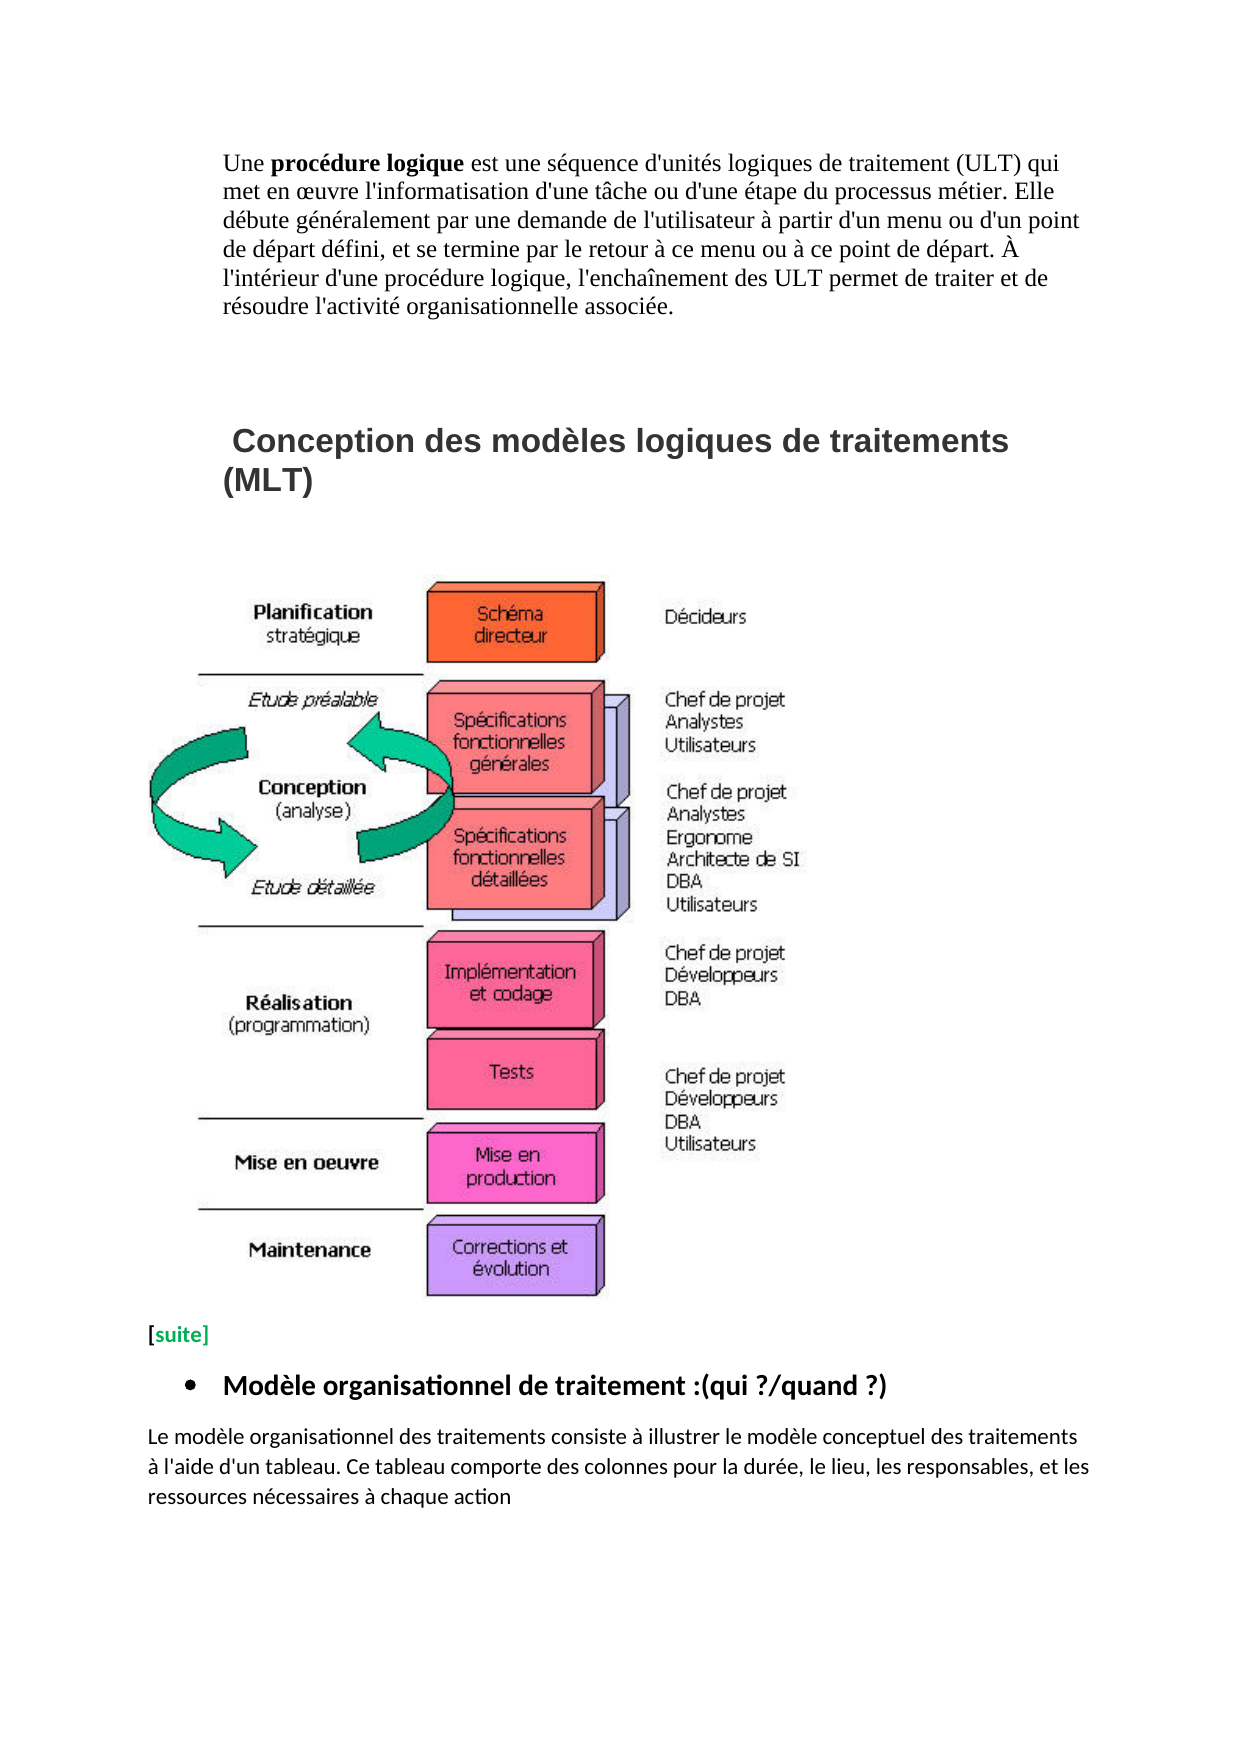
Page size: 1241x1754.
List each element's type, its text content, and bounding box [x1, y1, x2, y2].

text Une procédure logique est une séquence d'unités logiques de traitement (ULT) qui met en œuvre l'informatisation d'une tâche ou d'une étape du processus métier. Elle débute généralement par une demande de l'utilisateur à partir d'un menu ou d'un point de départ défini, et se termine par le retour à ce menu ou à ce point de départ. À l'intérieur d'une procédure logique, l'enchaînement des ULT permet de traiter et de résoudre l'activité organisationnelle associée. [223, 148, 1093, 320]
text [suite] [148, 1320, 1093, 1348]
list Modèle organisationnel de traitement :(qui ?/quand ?) [185, 1367, 1093, 1402]
text Le modèle organisationnel des traitements consiste à illustrer le modèle conceptuel des traitements à l'aide d'un tableau. Ce tableau comporte des colonnes pour la durée, le lieu, les responsables, et les ressources nécessaires à chaque action [148, 1422, 1093, 1510]
picture [147, 574, 807, 1301]
text Conception des modèles logiques de traitements (MLT) [313, 422, 1093, 498]
